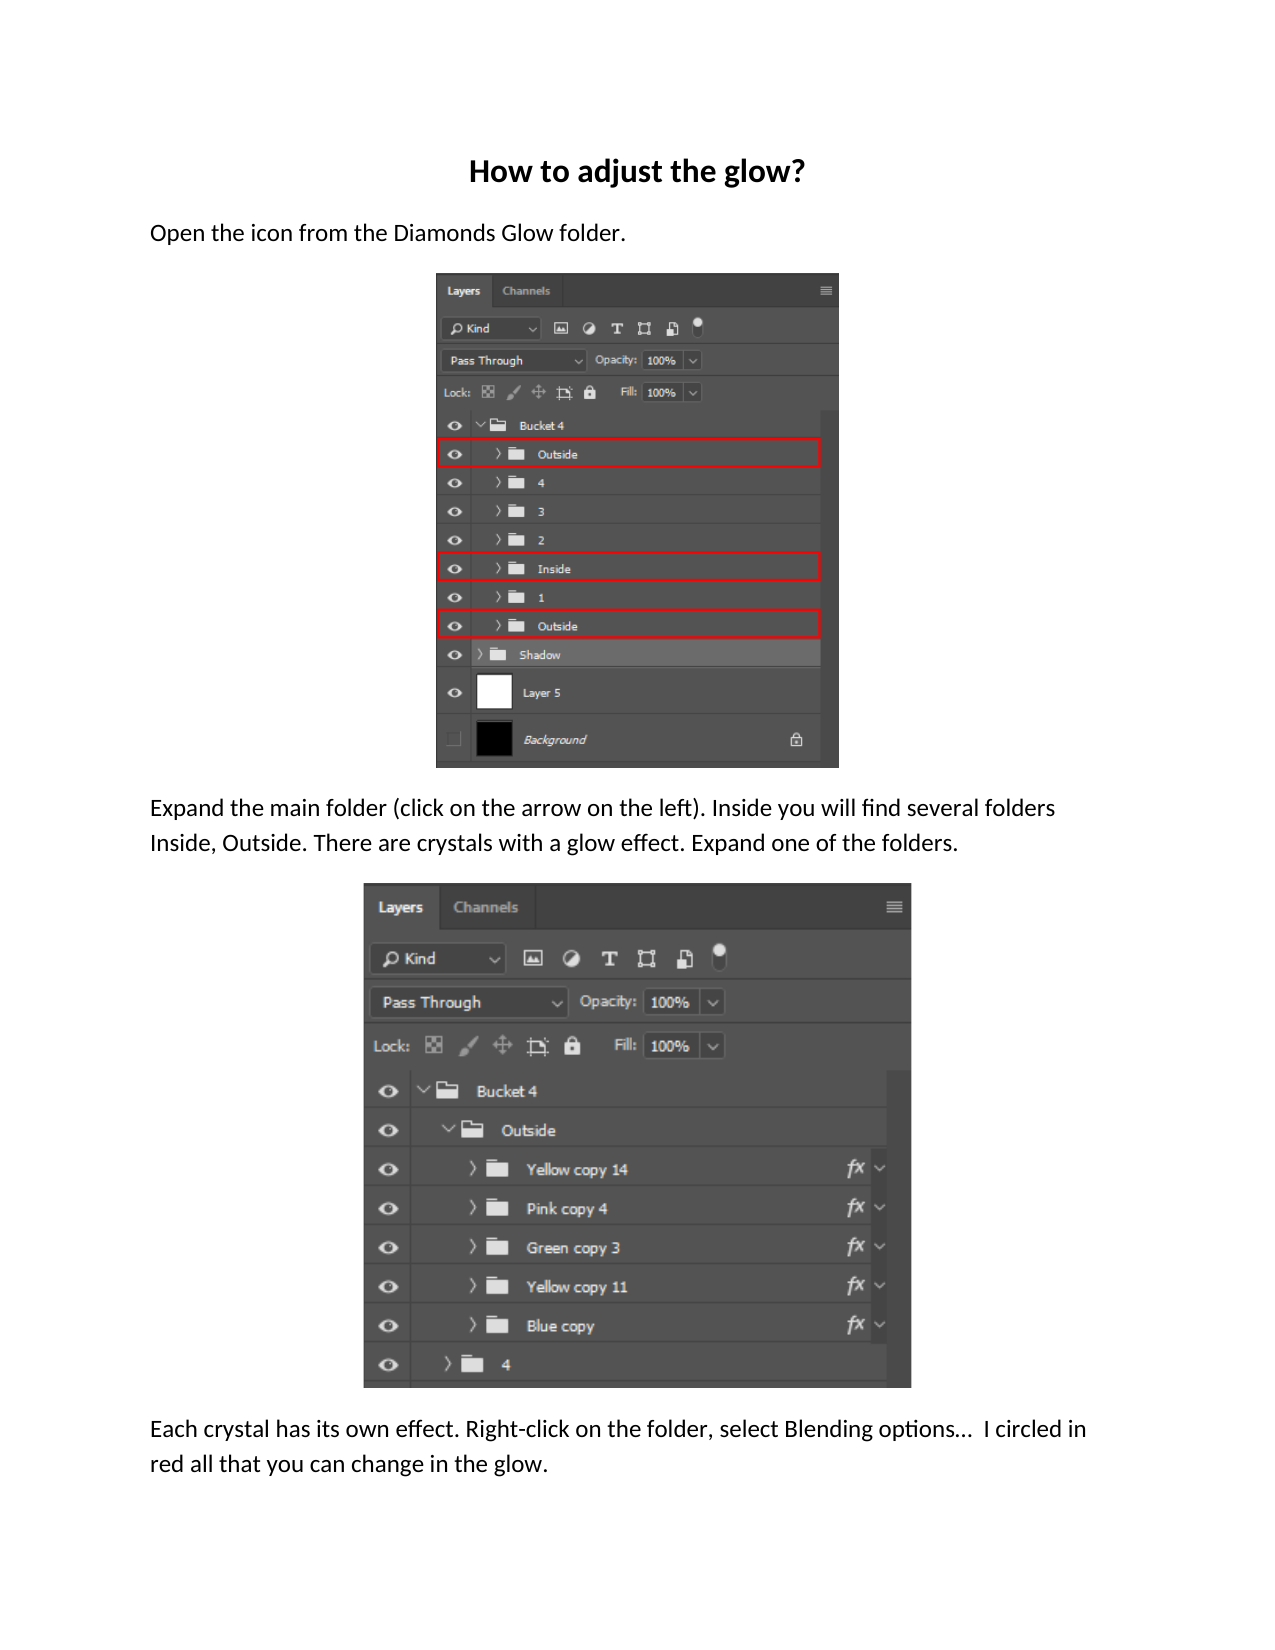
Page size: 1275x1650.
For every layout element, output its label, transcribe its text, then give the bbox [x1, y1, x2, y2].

text Open the icon from the Diamonds Glow folder. [150, 218, 1125, 248]
text How to adjust the glow? [150, 150, 1125, 191]
text Expand the main folder (click on the arrow on the left). Inside you will find several folders Inside, Outside. There are crystals with a glow effect. Expand one of the folders. [150, 792, 1125, 858]
text Each crystal has its own effect. Right-click on the folder, select Blending options… I circled in red all that you can change in the glow. [150, 1413, 1125, 1478]
picture [436, 273, 839, 768]
picture [363, 883, 912, 1388]
